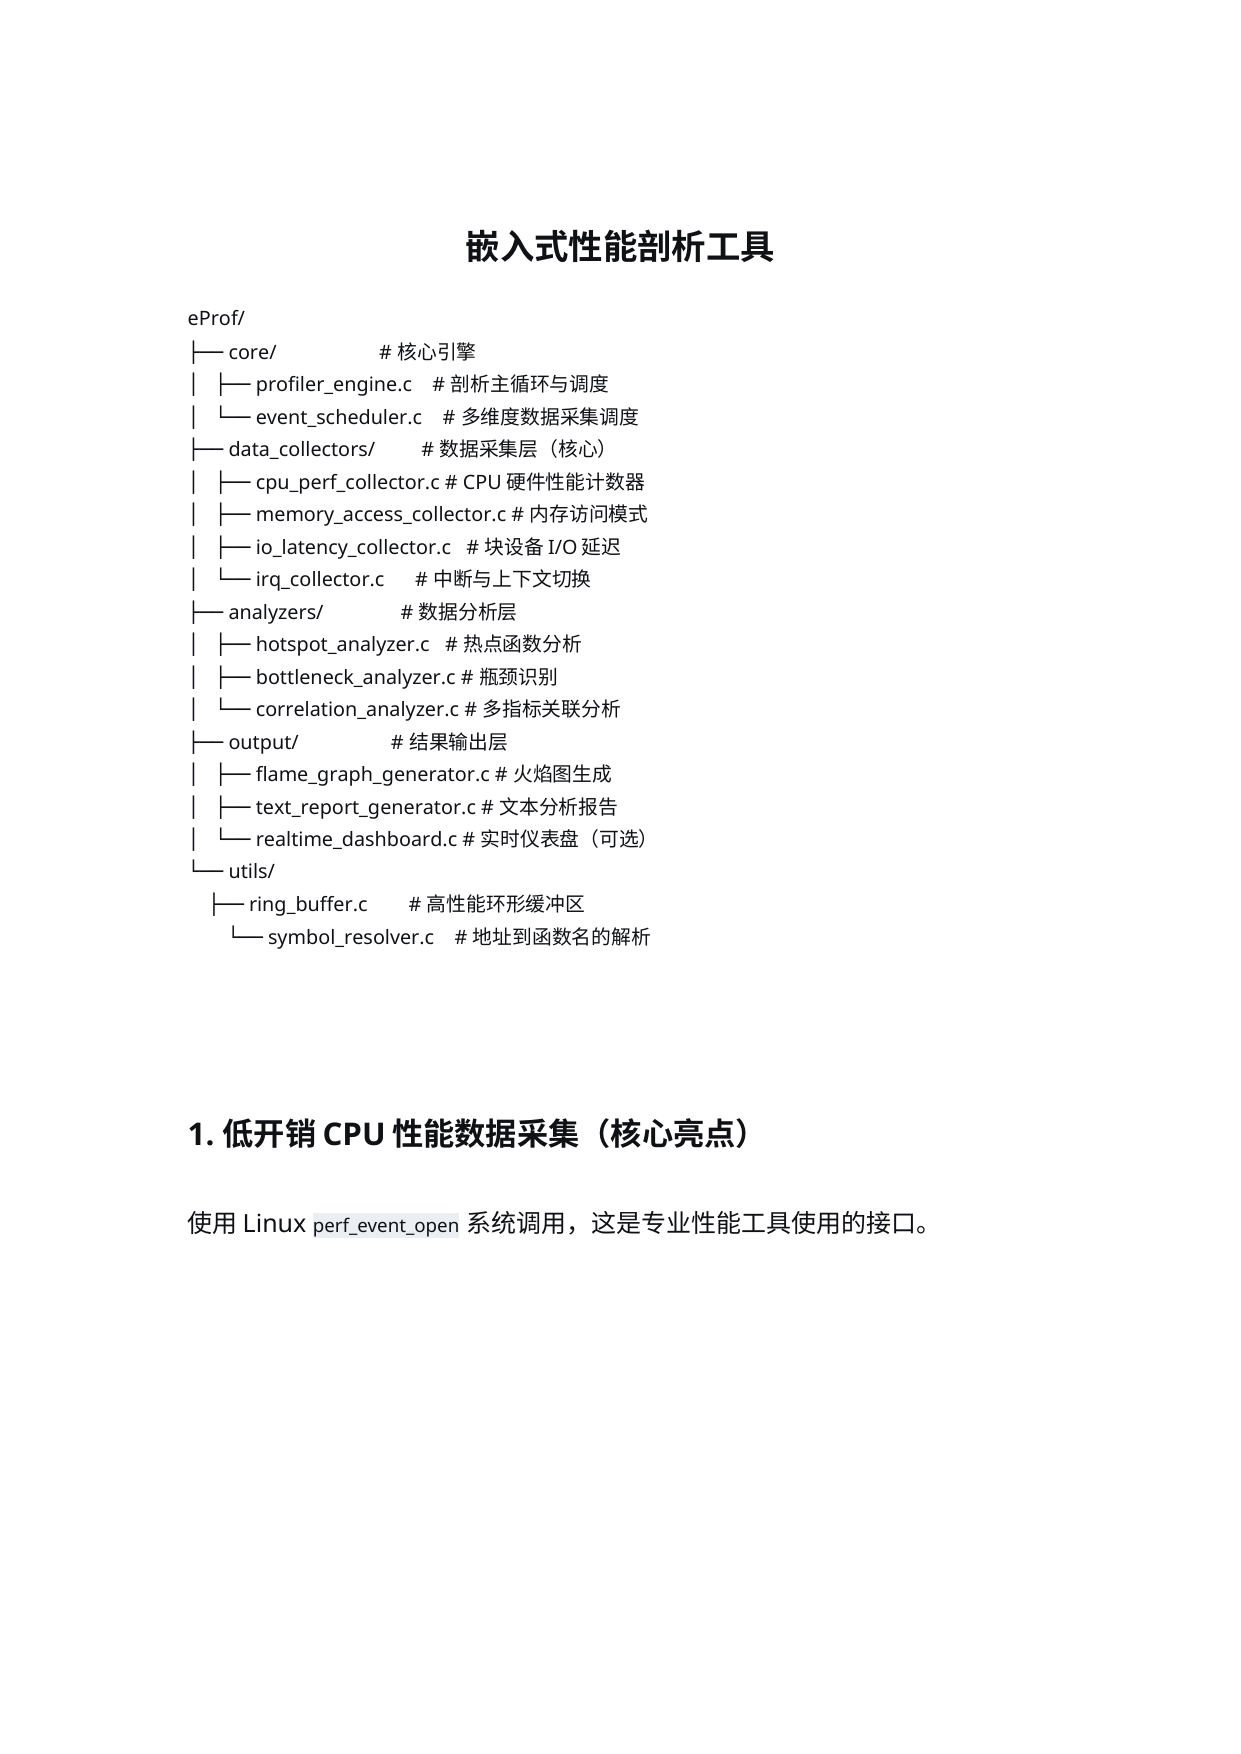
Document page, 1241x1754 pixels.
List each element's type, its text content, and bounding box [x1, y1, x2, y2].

text ├── ring_buffer.c # 高性能环形缓冲区 [187, 887, 1053, 919]
text │ ├── io_latency_collector.c # 块设备I/O延迟 [187, 529, 1053, 562]
text └── utils/ [187, 854, 1053, 887]
text │ ├── cpu_perf_collector.c # CPU硬件性能计数器 [187, 464, 1053, 497]
text ├── analyzers/ # 数据分析层 [187, 594, 1053, 627]
subtitle 1. 低开销CPU性能数据采集（核心亮点） [187, 1099, 1053, 1164]
text │ └── irq_collector.c # 中断与上下文切换 [187, 562, 1053, 594]
text └── symbol_resolver.c # 地址到函数名的解析 [187, 919, 1053, 952]
text ├── data_collectors/ # 数据采集层（核心） [187, 432, 1053, 464]
text │ └── event_scheduler.c # 多维度数据采集调度 [187, 399, 1053, 432]
text │ └── correlation_analyzer.c # 多指标关联分析 [187, 692, 1053, 724]
text 使用Linux perf_event_open 系统调用，这是专业性能工具使用的接口。 [187, 1189, 1053, 1254]
text │ ├── profiler_engine.c # 剖析主循环与调度 [187, 367, 1053, 399]
text │ ├── memory_access_collector.c # 内存访问模式 [187, 497, 1053, 529]
text ├── output/ # 结果输出层 [187, 724, 1053, 757]
text │ ├── text_report_generator.c # 文本分析报告 [187, 789, 1053, 822]
text ├── core/ # 核心引擎 [187, 334, 1053, 367]
text │ ├── hotspot_analyzer.c # 热点函数分析 [187, 627, 1053, 659]
subtitle 嵌入式性能剖析工具 [187, 212, 1053, 277]
text │ ├── bottleneck_analyzer.c # 瓶颈识别 [187, 659, 1053, 692]
text │ ├── flame_graph_generator.c # 火焰图生成 [187, 757, 1053, 789]
text │ └── realtime_dashboard.c # 实时仪表盘（可选） [187, 822, 1053, 854]
text eProf/ [187, 302, 1053, 334]
